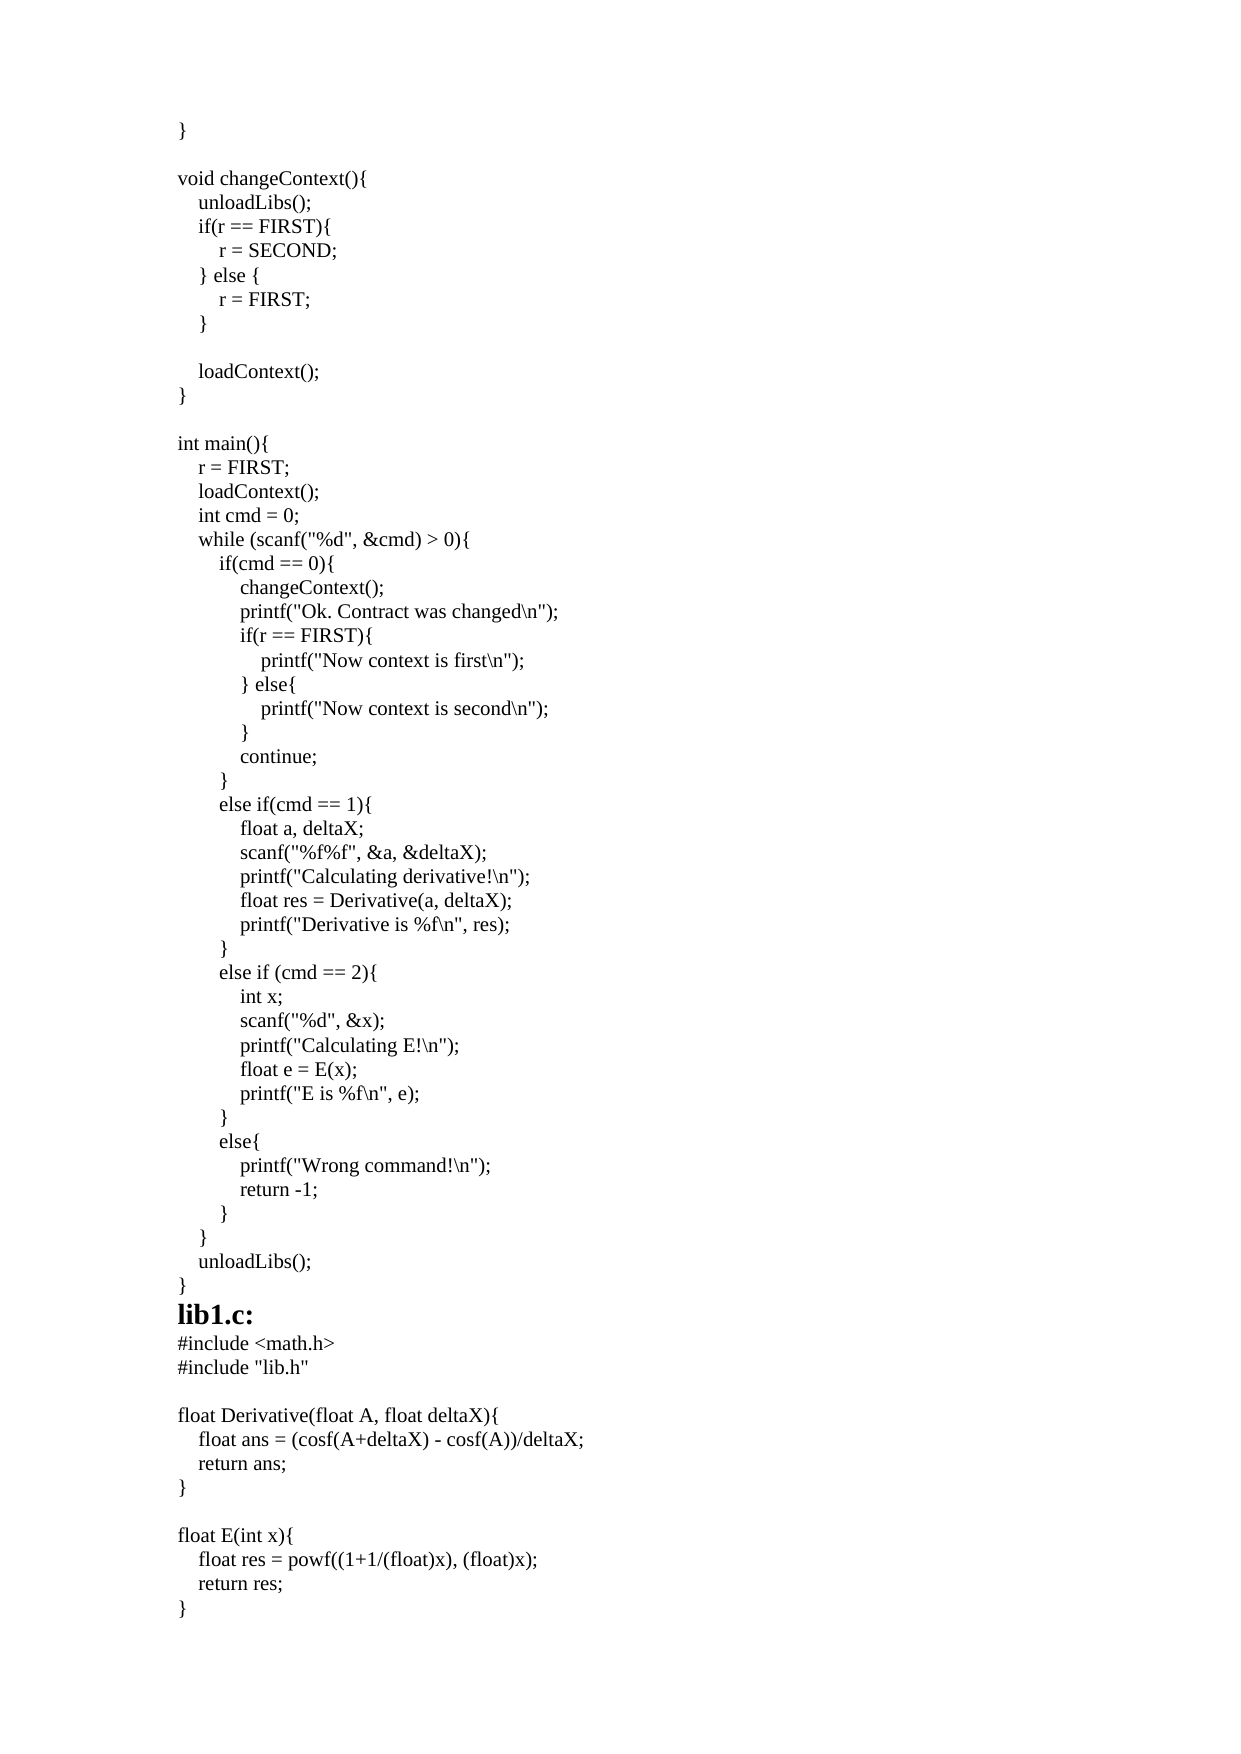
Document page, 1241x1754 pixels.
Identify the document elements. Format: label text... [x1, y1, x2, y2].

text float a, deltaX; [177, 816, 1152, 840]
text r = FIRST; [177, 287, 1152, 311]
text continue; [177, 744, 1152, 768]
text } [177, 1225, 1152, 1249]
text else{ [177, 1129, 1152, 1153]
text } [177, 1105, 1152, 1129]
text printf("Wrong command!\n"); [177, 1153, 1152, 1177]
text printf("Calculating E!\n"); [177, 1032, 1152, 1057]
text return res; [177, 1571, 1152, 1595]
text int main(){ [177, 431, 1152, 455]
text } [177, 936, 1152, 960]
text } [177, 1273, 1152, 1297]
text printf("E is %f\n", e); [177, 1081, 1152, 1105]
text if(cmd == 0){ [177, 551, 1152, 575]
text else if(cmd == 1){ [177, 792, 1152, 816]
text if(r == FIRST){ [177, 214, 1152, 238]
text float ans = (cosf(A+deltaX) - cosf(A))/deltaX; [177, 1427, 1152, 1451]
text } [177, 768, 1152, 792]
text lib1.c: [177, 1297, 1152, 1331]
text scanf("%d", &x); [177, 1008, 1152, 1032]
text } [177, 1475, 1152, 1499]
text } [177, 383, 1152, 407]
text unloadLibs(); [177, 1249, 1152, 1273]
text printf("Calculating derivative!\n"); [177, 864, 1152, 888]
text int cmd = 0; [177, 503, 1152, 527]
text return ans; [177, 1451, 1152, 1475]
text } [177, 118, 1152, 142]
text } [177, 1201, 1152, 1225]
text r = FIRST; [177, 455, 1152, 479]
text loadContext(); [177, 479, 1152, 503]
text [177, 1403, 1152, 1427]
text if(r == FIRST){ [177, 623, 1152, 647]
text } else { [177, 262, 1152, 287]
text return -1; [177, 1177, 1152, 1201]
text printf("Now context is first\n"); [177, 647, 1152, 672]
text float res = Derivative(a, deltaX); [177, 888, 1152, 912]
text while (scanf("%d", &cmd) > 0){ [177, 527, 1152, 551]
text } [177, 720, 1152, 744]
text void changeContext(){ [177, 166, 1152, 190]
text #include "lib.h" [177, 1355, 1152, 1379]
text float res = powf((1+1/(float)x), (float)x); [177, 1547, 1152, 1571]
text unloadLibs(); [177, 190, 1152, 214]
text #include <math.h> [177, 1331, 1152, 1355]
text } [177, 1595, 1152, 1619]
text scanf("%f%f", &a, &deltaX); [177, 840, 1152, 864]
text printf("Now context is second\n"); [177, 696, 1152, 720]
text loadContext(); [177, 359, 1152, 383]
text float e = E(x); [177, 1057, 1152, 1081]
text float E(int x){ [177, 1523, 1152, 1547]
text int x; [177, 984, 1152, 1008]
text } else{ [177, 672, 1152, 696]
text else if (cmd == 2){ [177, 960, 1152, 984]
text printf("Ok. Contract was changed\n"); [177, 599, 1152, 623]
text changeContext(); [177, 575, 1152, 599]
text } [177, 311, 1152, 335]
text printf("Derivative is %f\n", res); [177, 912, 1152, 936]
text r = SECOND; [177, 238, 1152, 262]
